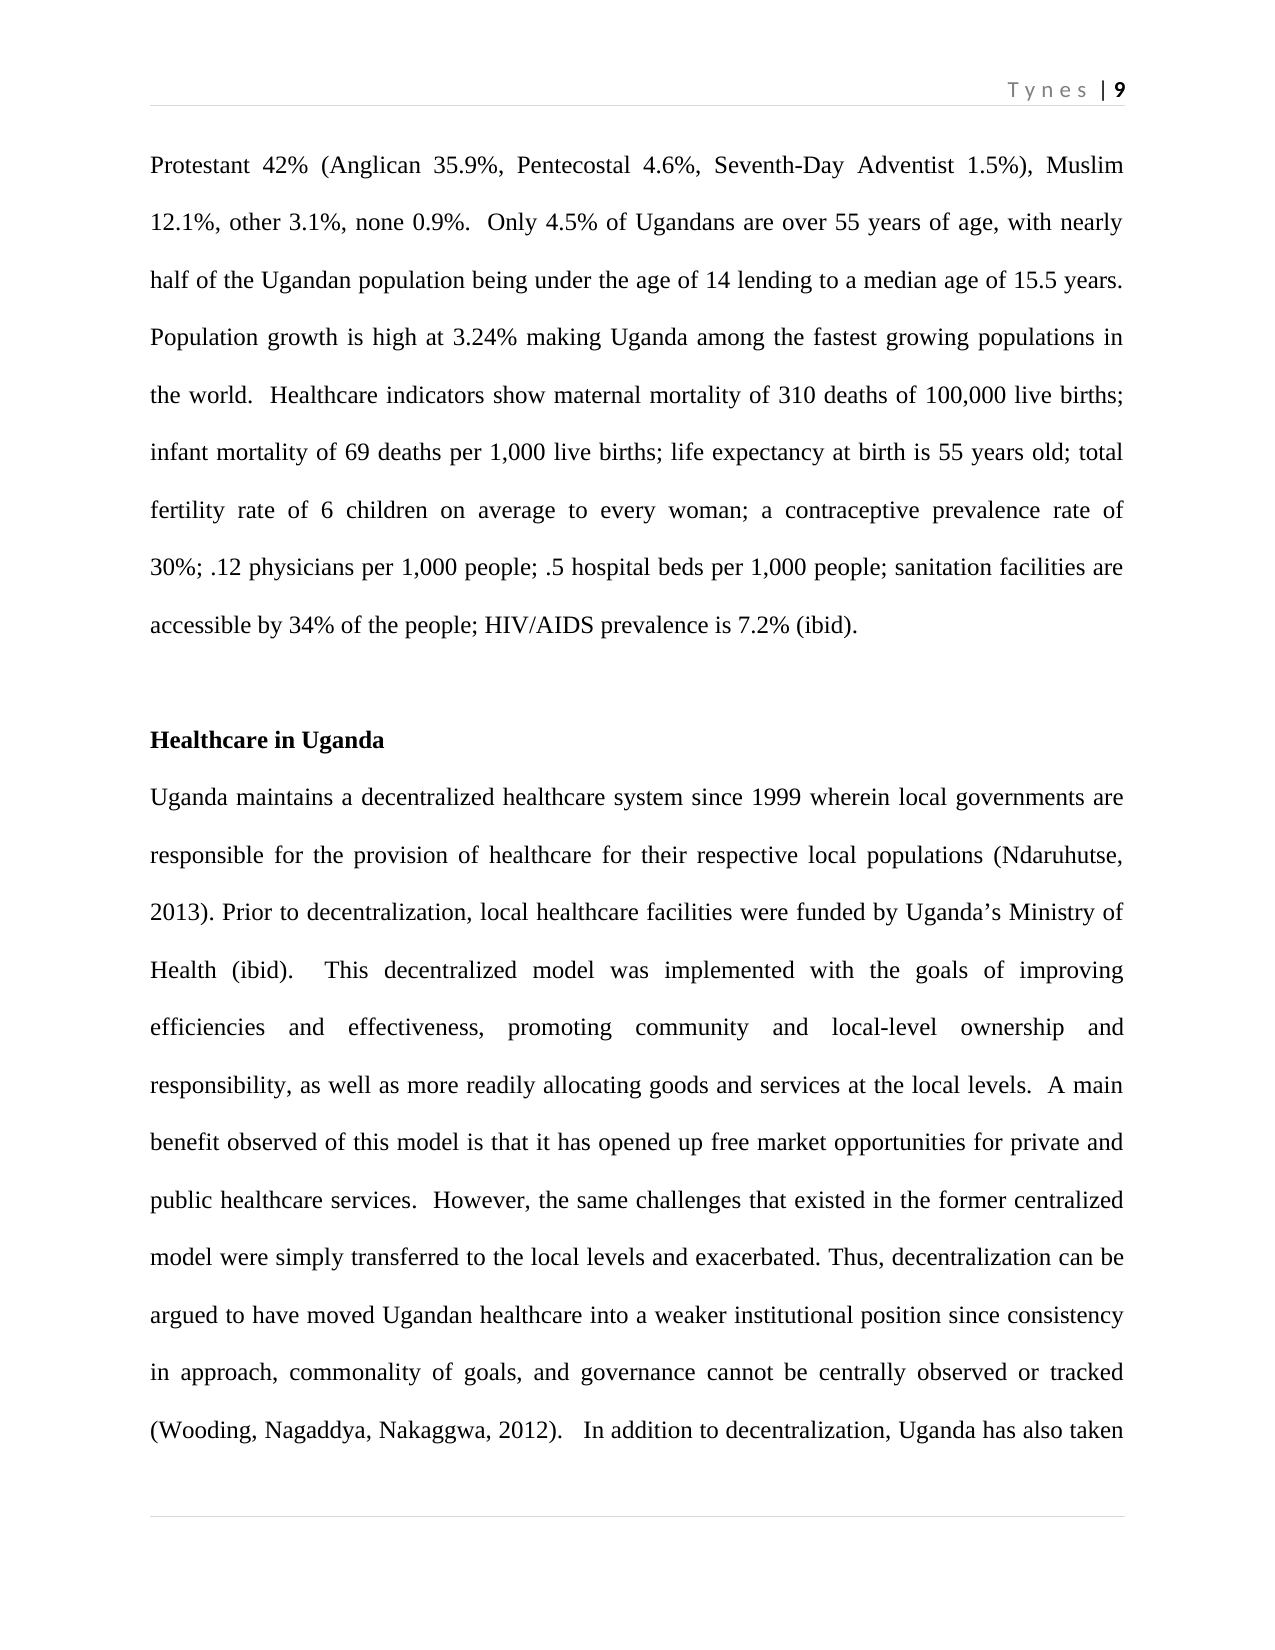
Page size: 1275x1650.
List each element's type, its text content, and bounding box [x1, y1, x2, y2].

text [150, 782, 1125, 1444]
text Healthcare in Uganda [150, 725, 1125, 754]
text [150, 150, 1125, 639]
